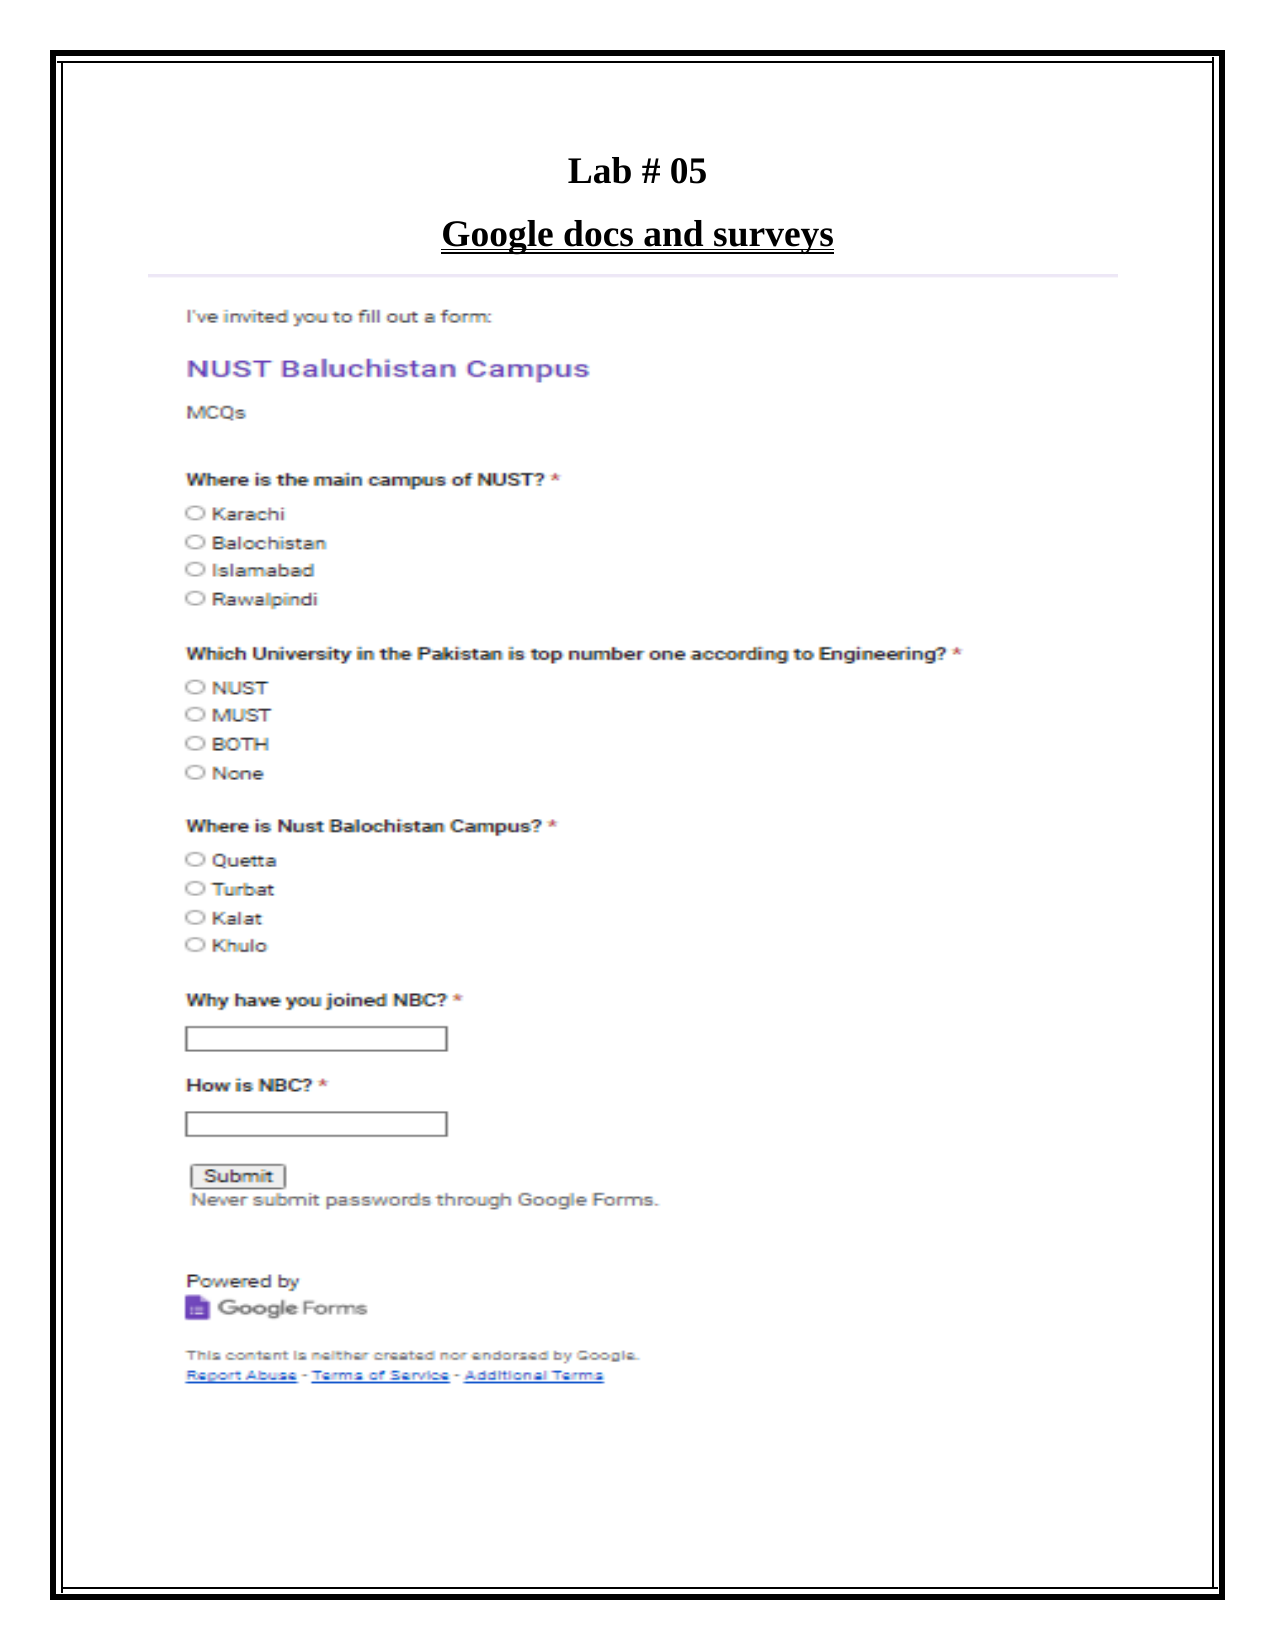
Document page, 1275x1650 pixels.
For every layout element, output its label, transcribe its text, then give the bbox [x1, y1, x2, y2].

picture [148, 274, 1118, 1411]
text Google docs and surveys [148, 212, 1126, 255]
text Lab # 05 [148, 148, 1126, 192]
